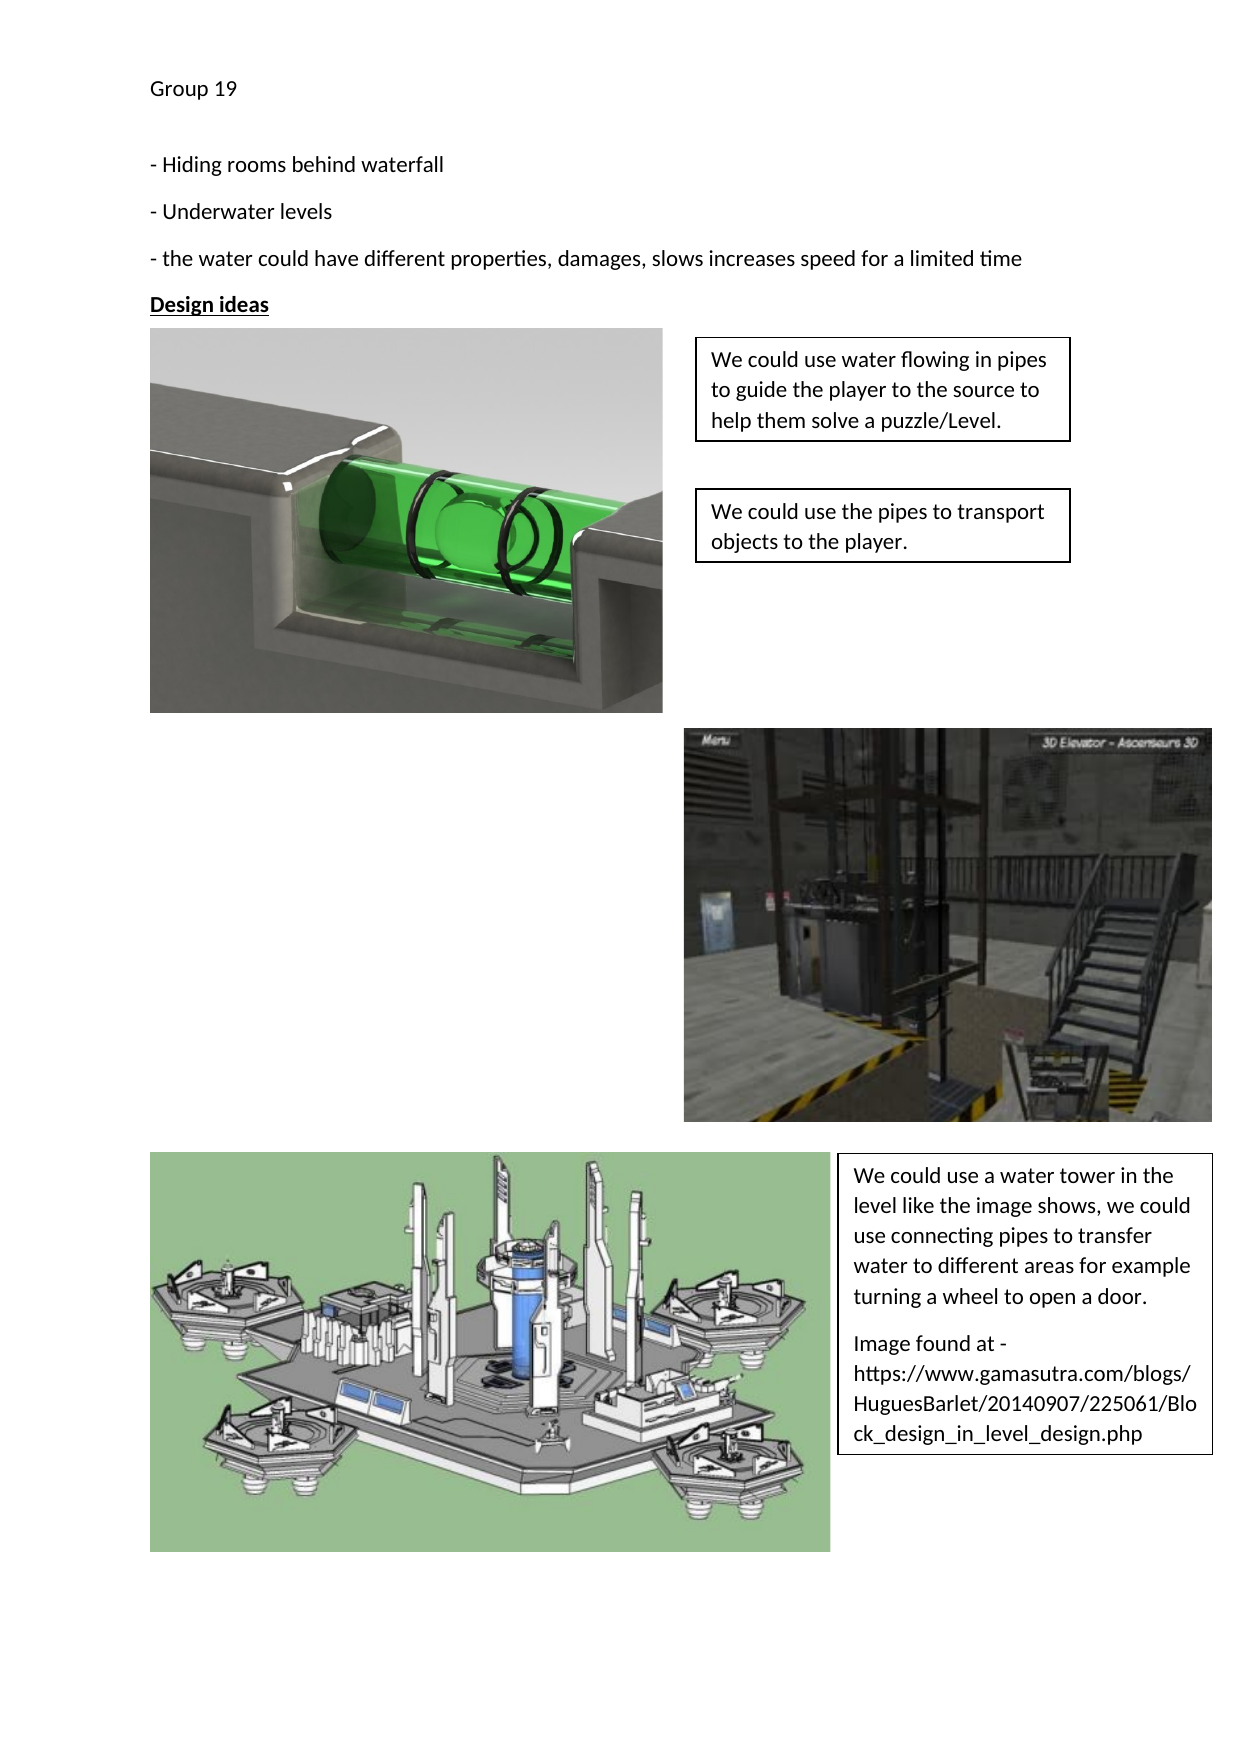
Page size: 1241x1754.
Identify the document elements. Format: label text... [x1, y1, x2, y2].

picture [150, 328, 663, 713]
text - Underwater levels [150, 197, 1090, 225]
picture [150, 1152, 831, 1552]
text - the water could have different properties, damages, slows increases speed for a limited time [150, 244, 1090, 272]
picture [683, 728, 1212, 1122]
text - Hiding rooms behind waterfall [150, 150, 1090, 178]
text Design ideas [150, 291, 1090, 319]
